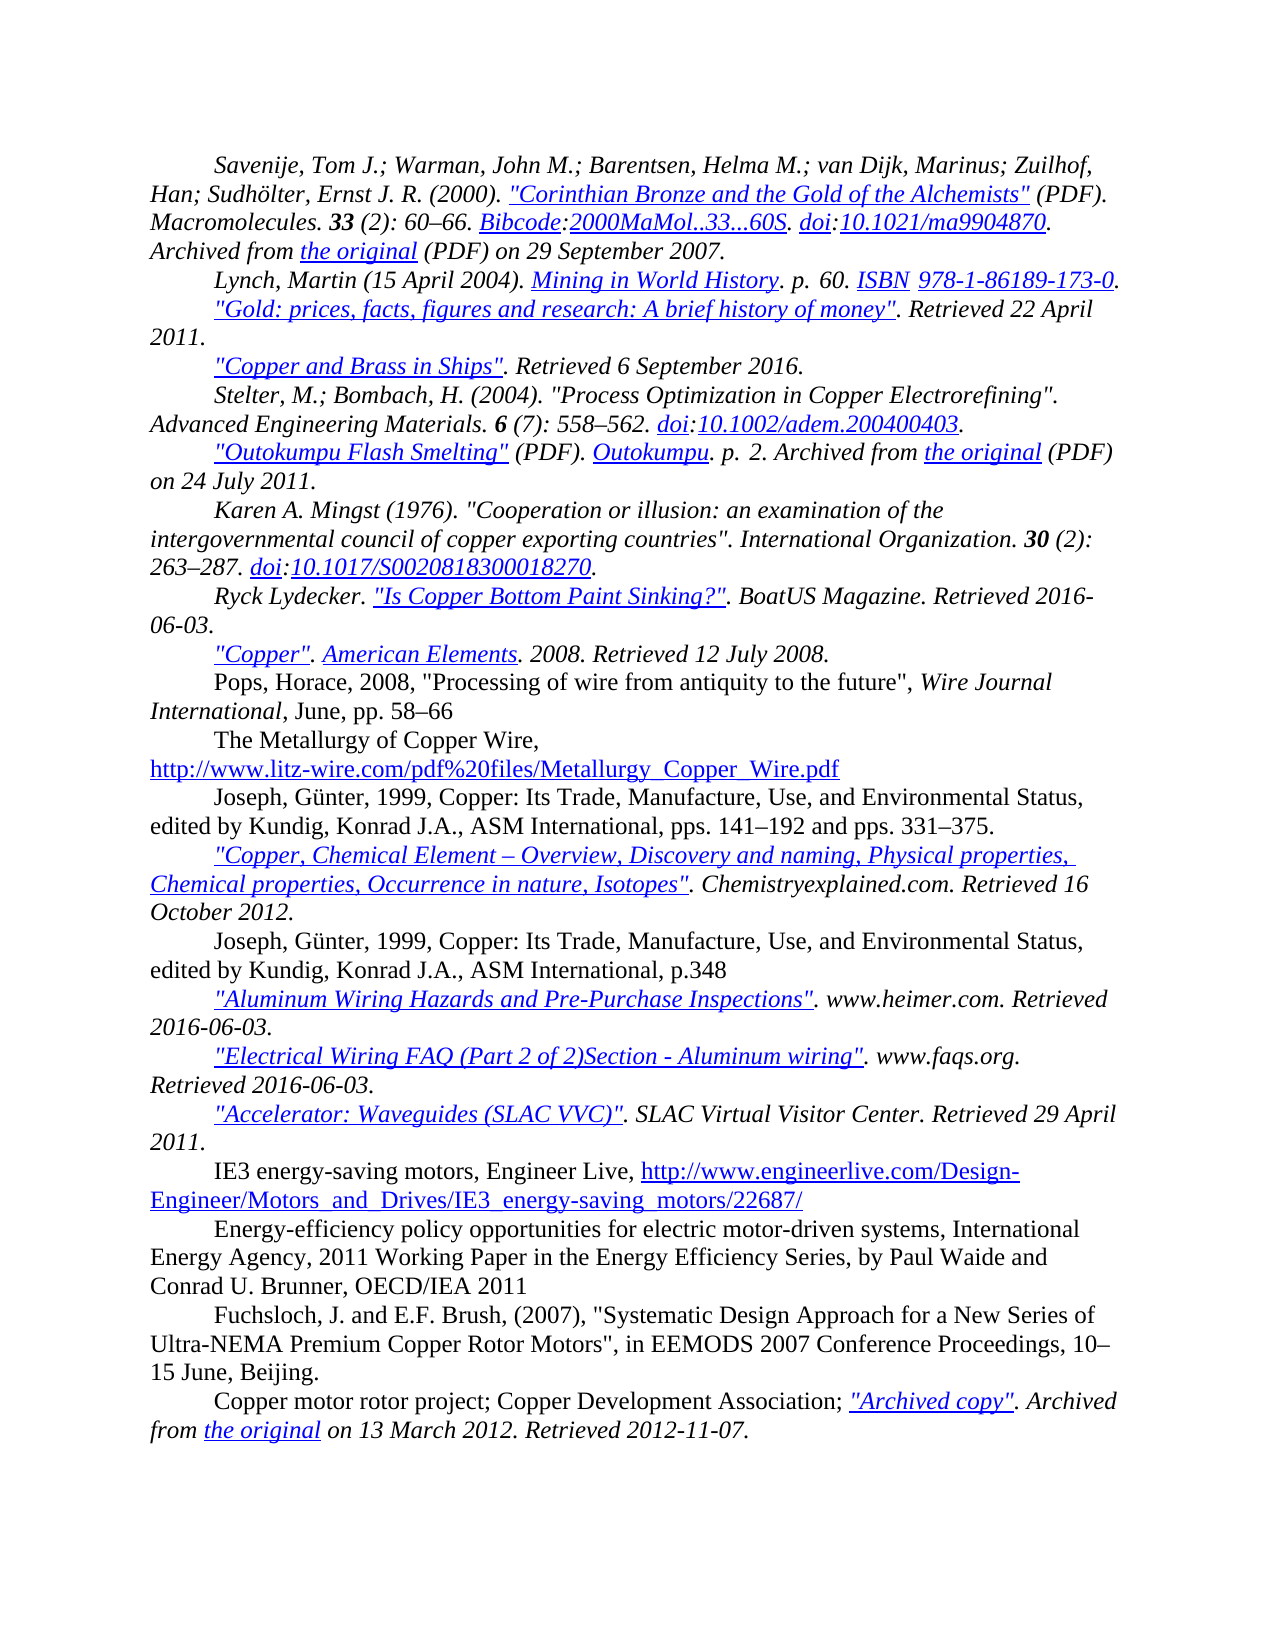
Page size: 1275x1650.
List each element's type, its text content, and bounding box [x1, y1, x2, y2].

text   Joseph, Günter, 1999, Copper: Its Trade, Manufacture, Use, and Environmental Status, edited by Kundig, Konrad J.A., ASM International, p.348 [150, 926, 1125, 984]
text   IE3 energy-saving motors, Engineer Live, http://www.engineerlive.com/Design-Engineer/Motors_and_Drives/IE3_energy-saving_motors/22687/ [150, 1156, 1125, 1214]
text   Lynch, Martin (15 April 2004). Mining in World History. p. 60. ISBN 978-1-86189-173-0. [150, 265, 1125, 294]
text   "Copper, Chemical Element – Overview, Discovery and naming, Physical properties, Chemical properties, Occurrence in nature, Isotopes". Chemistryexplained.com. Retrieved 16 October 2012. [150, 840, 1125, 926]
text   "Gold: prices, facts, figures and research: A brief history of money". Retrieved 22 April 2011. [150, 294, 1125, 351]
text   Copper motor rotor project; Copper Development Association; "Archived copy". Archived from the original on 13 March 2012. Retrieved 2012-11-07. [150, 1386, 1125, 1444]
text   Savenije, Tom J.; Warman, John M.; Barentsen, Helma M.; van Dijk, Marinus; Zuilhof, Han; Sudhölter, Ernst J. R. (2000). "Corinthian Bronze and the Gold of the Alchemists" (PDF). Macromolecules. 33 (2): 60–66. Bibcode:2000MaMol..33...60S. doi:10.1021/ma9904870. Archived from the original (PDF) on 29 September 2007. [150, 150, 1125, 265]
text   "Aluminum Wiring Hazards and Pre-Purchase Inspections". www.heimer.com. Retrieved 2016-06-03. [150, 984, 1125, 1041]
text   Joseph, Günter, 1999, Copper: Its Trade, Manufacture, Use, and Environmental Status, edited by Kundig, Konrad J.A., ASM International, pps. 141–192 and pps. 331–375. [150, 782, 1125, 840]
text   "Accelerator: Waveguides (SLAC VVC)". SLAC Virtual Visitor Center. Retrieved 29 April 2011. [150, 1099, 1125, 1156]
text   Ryck Lydecker. "Is Copper Bottom Paint Sinking?". BoatUS Magazine. Retrieved 2016-06-03. [150, 581, 1125, 639]
text   "Copper". American Elements. 2008. Retrieved 12 July 2008. [150, 639, 1125, 667]
text   Stelter, M.; Bombach, H. (2004). "Process Optimization in Copper Electrorefining". Advanced Engineering Materials. 6 (7): 558–562. doi:10.1002/adem.200400403. [150, 380, 1125, 437]
text   Energy‐efficiency policy opportunities for electric motor‐driven systems, International Energy Agency, 2011 Working Paper in the Energy Efficiency Series, by Paul Waide and Conrad U. Brunner, OECD/IEA 2011 [150, 1214, 1125, 1300]
text   Pops, Horace, 2008, "Processing of wire from antiquity to the future", Wire Journal International, June, pp. 58–66 [150, 667, 1125, 725]
text   "Copper and Brass in Ships". Retrieved 6 September 2016. [150, 351, 1125, 380]
text   The Metallurgy of Copper Wire, http://www.litz-wire.com/pdf%20files/Metallurgy_Copper_Wire.pdf [150, 725, 1125, 782]
text   Fuchsloch, J. and E.F. Brush, (2007), "Systematic Design Approach for a New Series of Ultra‐NEMA Premium Copper Rotor Motors", in EEMODS 2007 Conference Proceedings, 10–15 June, Beijing. [150, 1300, 1125, 1386]
text   Karen A. Mingst (1976). "Cooperation or illusion: an examination of the intergovernmental council of copper exporting countries". International Organization. 30 (2): 263–287. doi:10.1017/S0020818300018270. [150, 495, 1125, 581]
text   "Electrical Wiring FAQ (Part 2 of 2)Section - Aluminum wiring". www.faqs.org. Retrieved 2016-06-03. [150, 1041, 1125, 1099]
text   "Outokumpu Flash Smelting" (PDF). Outokumpu. p. 2. Archived from the original (PDF) on 24 July 2011. [150, 437, 1125, 495]
